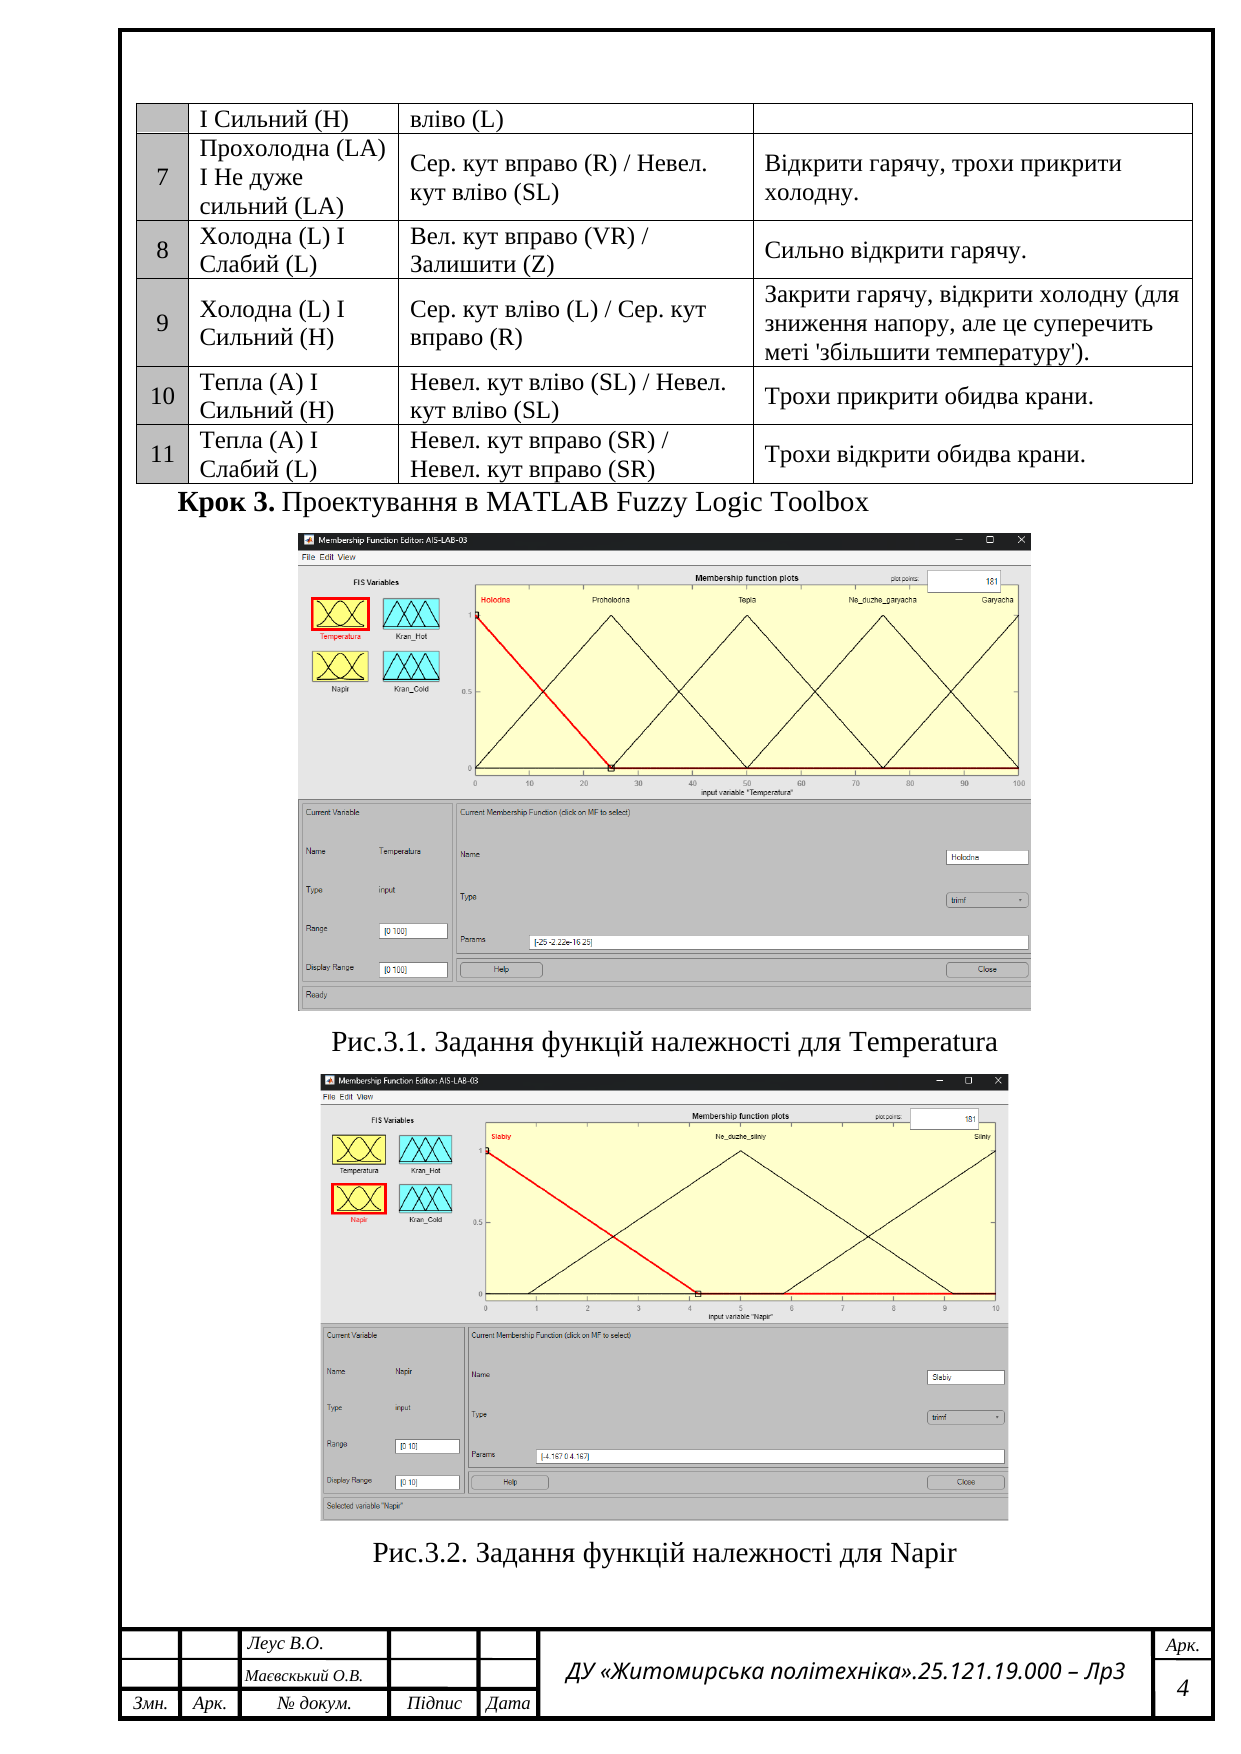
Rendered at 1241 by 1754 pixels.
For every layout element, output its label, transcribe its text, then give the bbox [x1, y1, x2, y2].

table_cell Прохолодна (LA) І Не дуже сильний (LA) [189, 134, 398, 220]
table_cell Трохи відкрити обидва крани. [754, 425, 1192, 483]
table_cell Тепла (A) І Слабий (L) [189, 425, 398, 483]
table_cell Невел. кут вправо (SR) / Невел. кут вправо (SR) [399, 425, 753, 483]
table_cell 10 [137, 367, 188, 424]
table_cell Холодна (L) І Слабий (L) [189, 221, 398, 278]
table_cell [189, 104, 398, 132]
picture [320, 1074, 1009, 1521]
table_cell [754, 104, 1192, 132]
picture [298, 533, 1031, 1011]
table_cell 6 [137, 104, 188, 132]
text Крок 3. Проектування в MATLAB Fuzzy Logic Toolbox [148, 484, 1181, 517]
table_cell Сер. кут вліво (L) / Сер. кут вправо (R) [399, 279, 753, 366]
table_cell 9 [137, 279, 188, 366]
table_cell Сер. кут вправо (R) / Невел. кут вліво (SL) [399, 134, 753, 220]
table_cell 11 [137, 425, 188, 483]
table_cell Відкрити гарячу, трохи прикрити холодну. [754, 134, 1192, 220]
table_cell Трохи прикрити обидва крани. [754, 367, 1192, 424]
table_cell Тепла (A) І Сильний (H) [189, 367, 398, 424]
table_cell Закрити гарячу, відкрити холодну (для зниження напору, але це суперечить меті 'збільшити температуру'). [754, 279, 1192, 366]
table_cell 7 [137, 134, 188, 220]
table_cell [399, 104, 753, 132]
table_cell Невел. кут вліво (SL) / Невел. кут вліво (SL) [399, 367, 753, 424]
text Рис.3.2. Задання функцій належності для Napir [148, 1535, 1181, 1569]
table_cell Сильно відкрити гарячу. [754, 221, 1192, 278]
table_cell Холодна (L) І Сильний (H) [189, 279, 398, 366]
table_cell 8 [137, 221, 188, 278]
table_cell Вел. кут вправо (VR) / Залишити (Z) [399, 221, 753, 278]
text Рис.3.1. Задання функцій належності для Temperatura [148, 1024, 1181, 1058]
